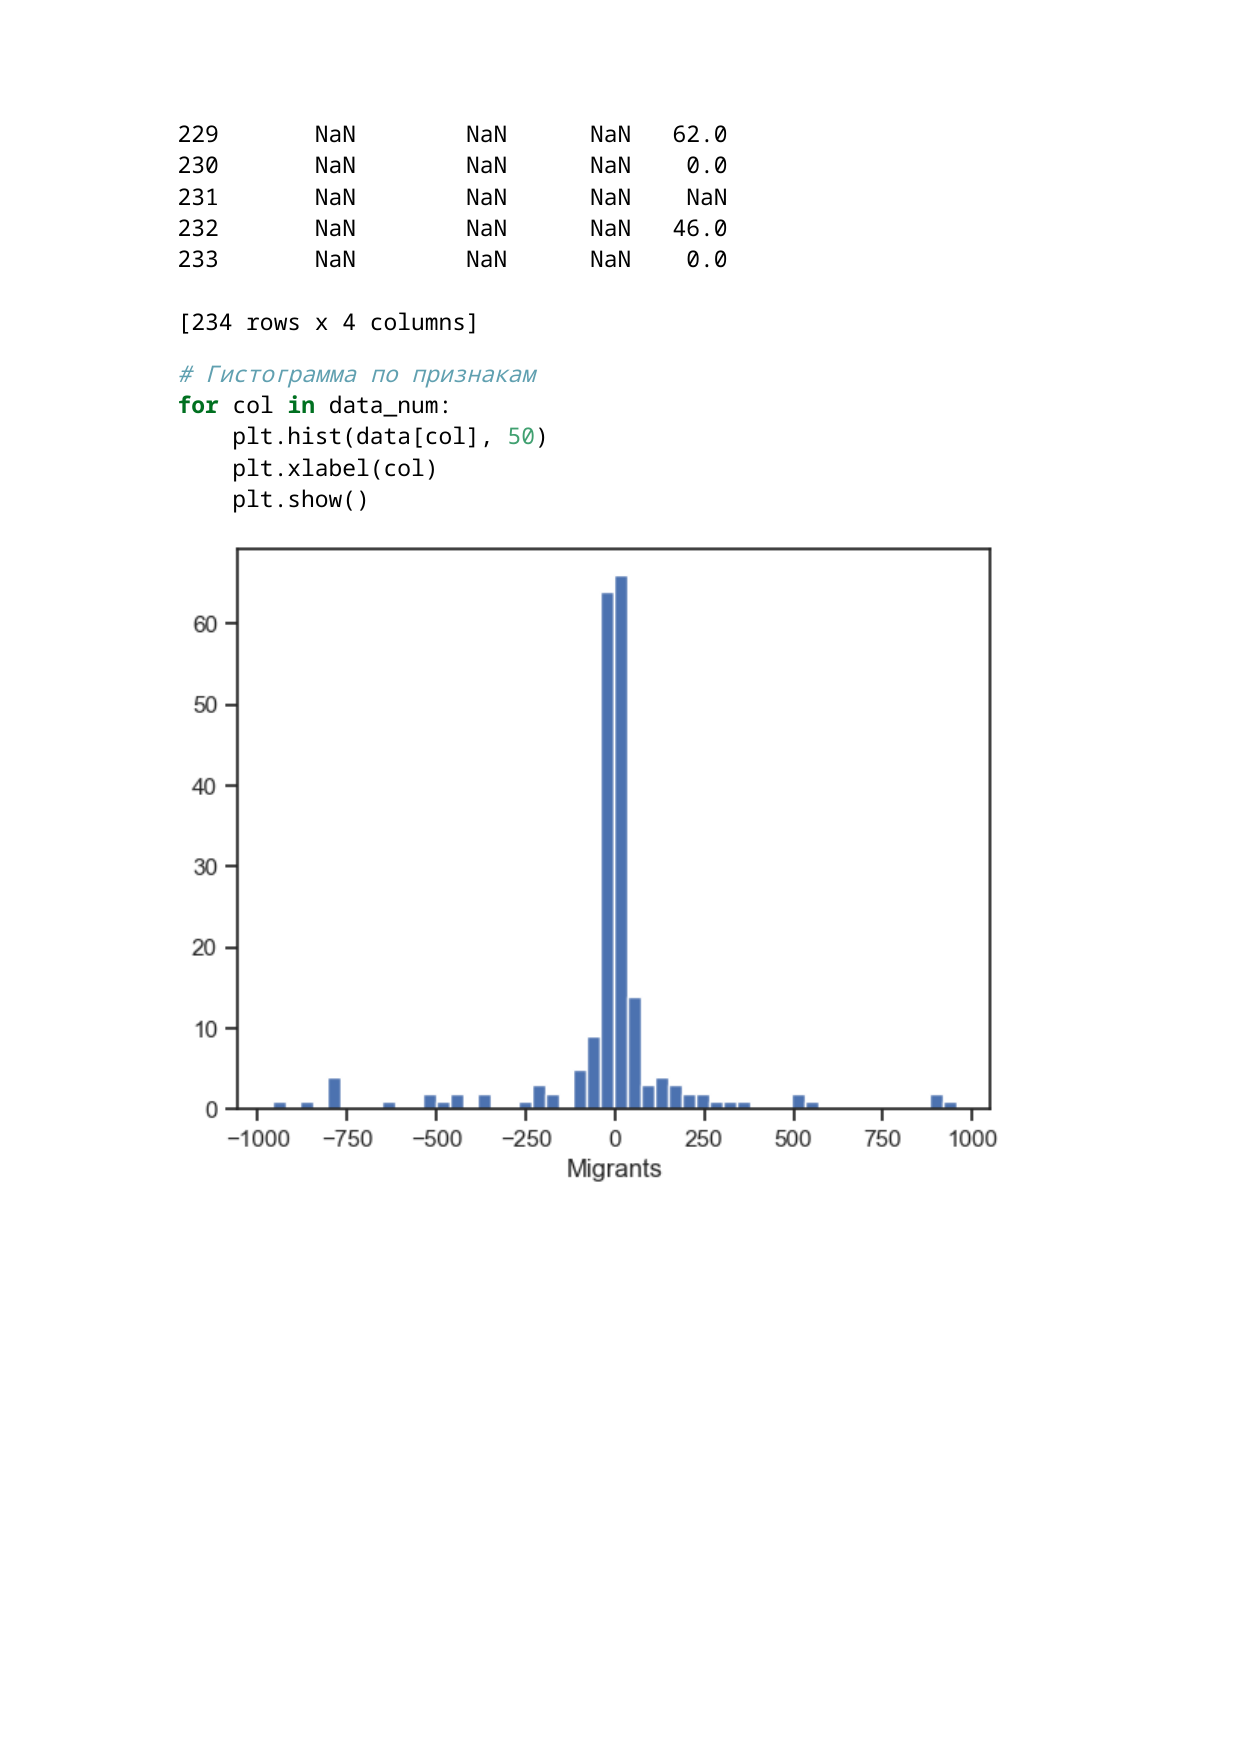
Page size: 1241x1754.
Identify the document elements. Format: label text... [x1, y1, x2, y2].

text # Гистограмма по признакам for col in data_num: plt.hist(data[col], 50) plt.xlabel(col) plt.show() [177, 358, 1152, 514]
picture [177, 534, 1013, 1197]
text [177, 118, 1152, 337]
